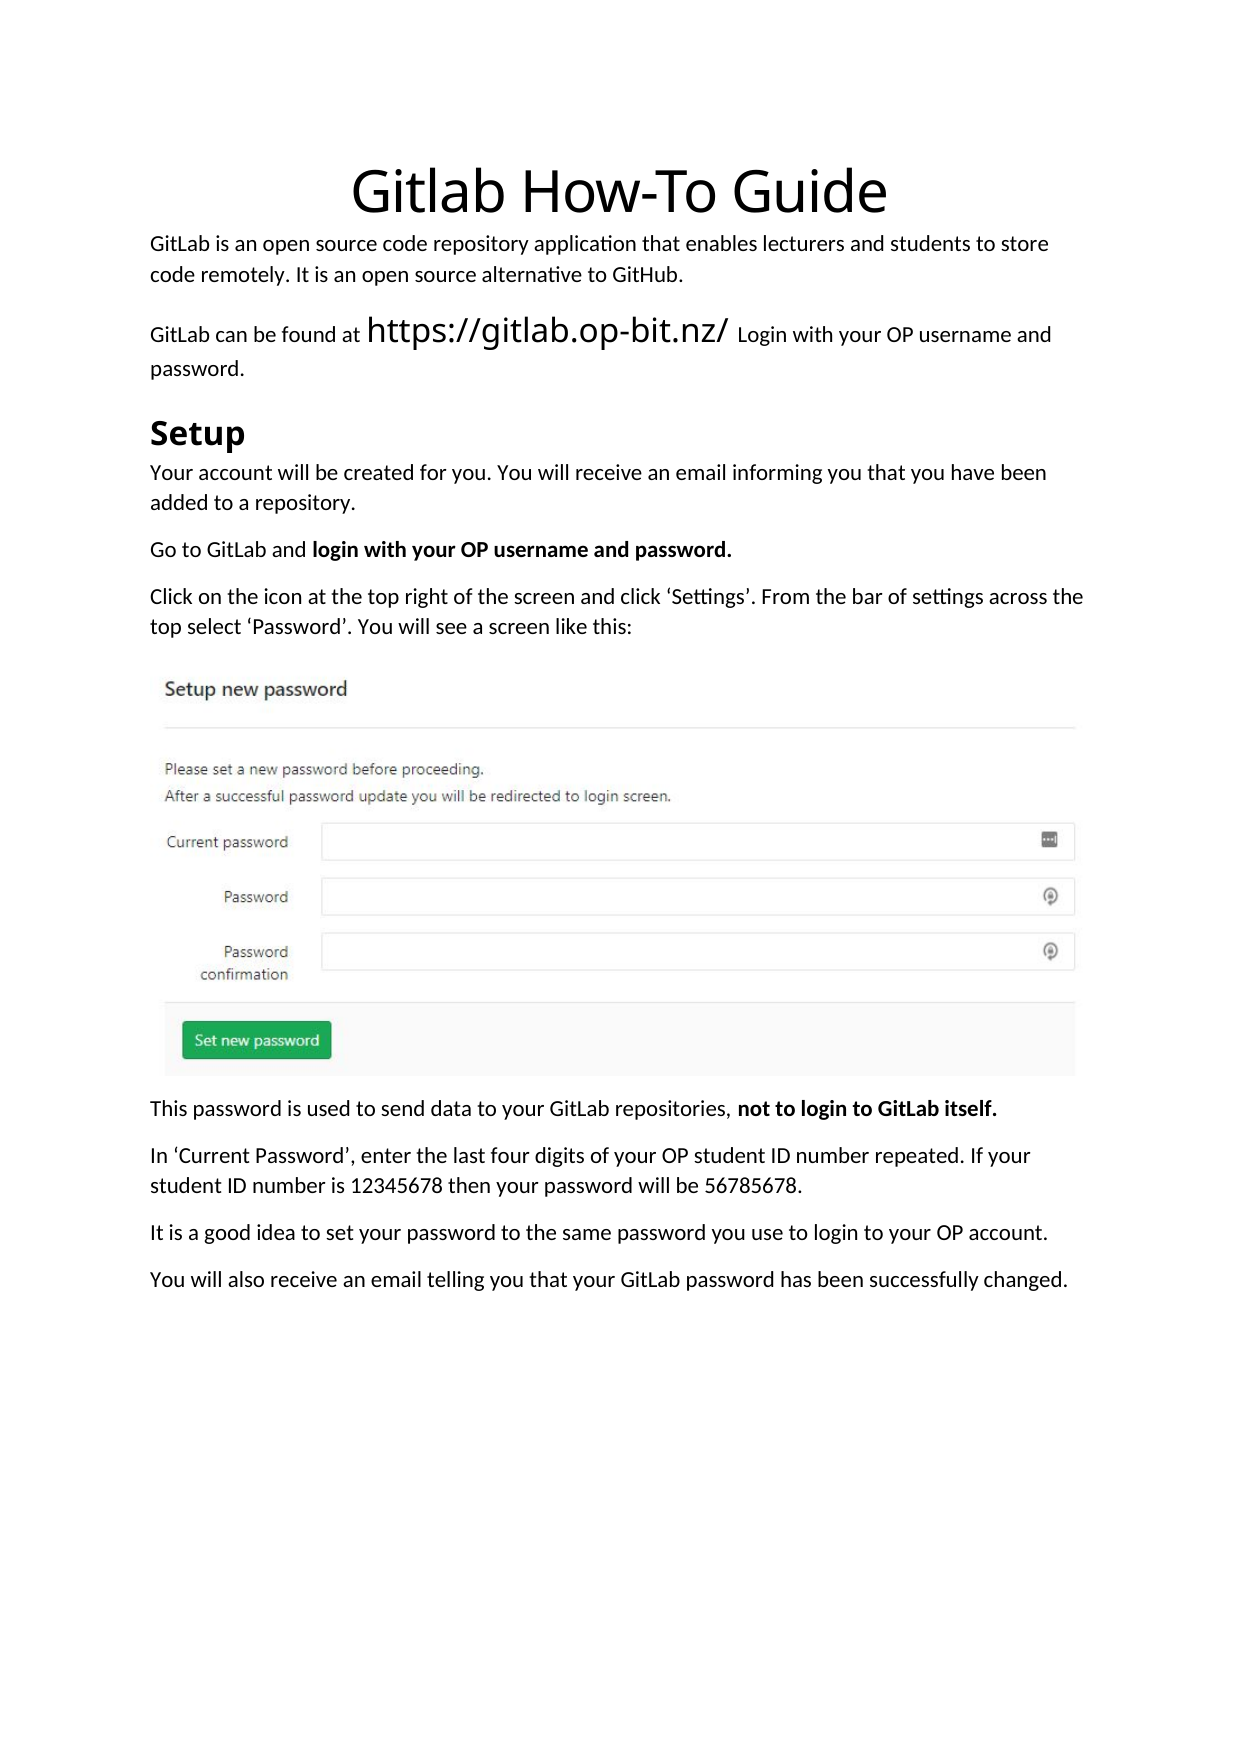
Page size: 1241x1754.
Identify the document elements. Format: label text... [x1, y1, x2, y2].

text GitLab is an open source code repository application that enables lecturers and students to store code remotely. It is an open source alternative to GitHub. [150, 229, 1090, 288]
text Your account will be created for you. You will receive an email informing you that you have been added to a repository. [150, 458, 1090, 517]
subtitle Setup [150, 409, 1090, 455]
text This password is used to send data to your GitLab repositories, not to login to GitLab itself. [150, 1094, 1090, 1123]
text In ‘Current Password’, enter the last four digits of your OP student ID number repeated. If your student ID number is 12345678 then your password will be 56785678. [150, 1141, 1090, 1200]
text It is a good idea to set your password to the same password you use to login to your OP account. [150, 1218, 1090, 1247]
text GitLab can be found at https://gitlab.op-bit.nz/ Login with your OP username and password. [150, 307, 1090, 382]
text You will also receive an email telling you that your GitLab password has been successfully changed. [150, 1265, 1090, 1293]
text Click on the icon at the top right of the screen and click ‘Settings’. From the bar of settings across the top select ‘Password’. You will see a screen like this: [150, 582, 1090, 641]
title Gitlab How-To Guide [150, 150, 1090, 229]
text Go to GitLab and login with your OP username and password. [150, 535, 1090, 563]
picture [150, 659, 1091, 1076]
